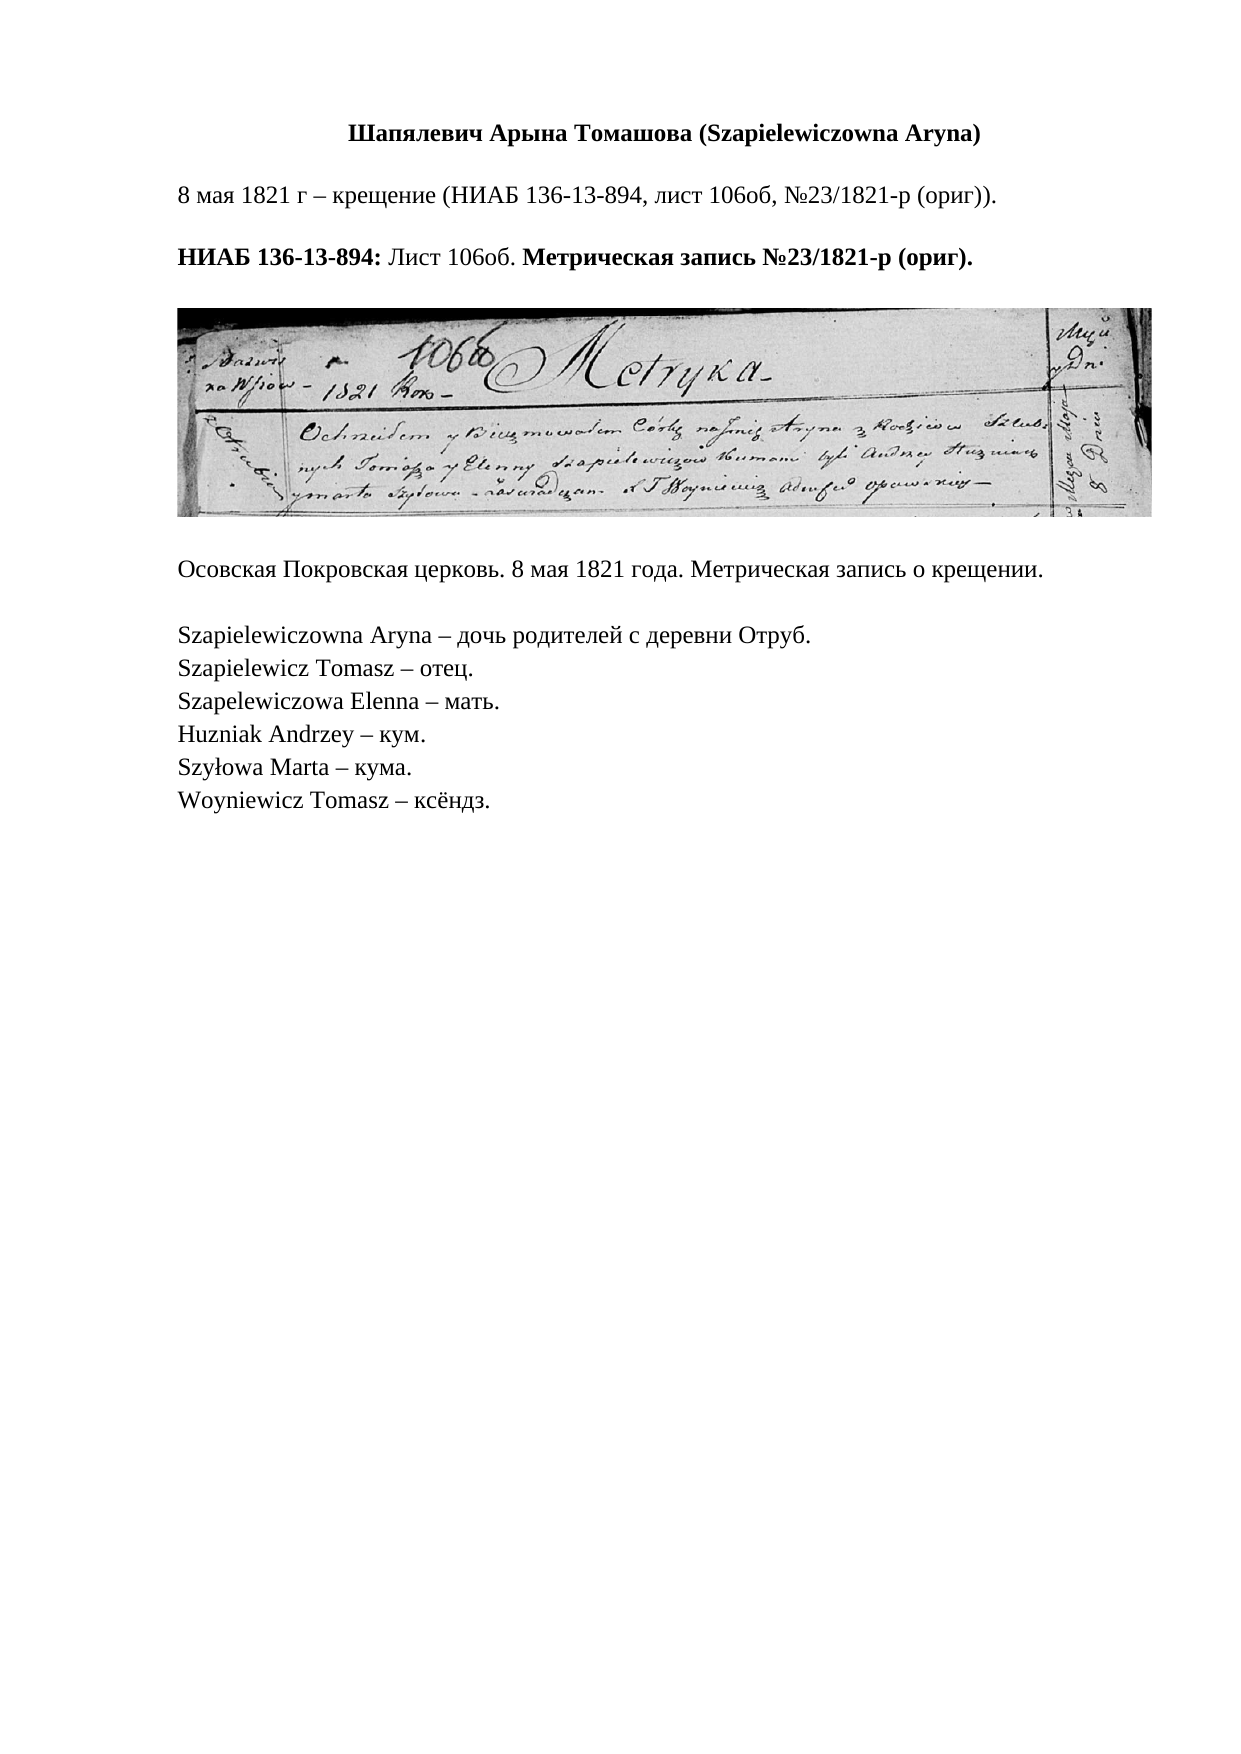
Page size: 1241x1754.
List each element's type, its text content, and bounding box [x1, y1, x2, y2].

text Szapielewiczowna Aryna – дочь родителей с деревни Отруб. [177, 620, 1152, 649]
text Szyłowa Marta – кума. [177, 752, 1152, 781]
text НИАБ 136-13-894: Лист 106об. Метрическая запись №23/1821-р (ориг). [177, 242, 1152, 271]
text Szapielewicz Tomasz – отец. [177, 653, 1152, 682]
text Шапялевич Арына Томашова (Szapielewiczowna Aryna) [177, 118, 1152, 147]
text 8 мая 1821 г – крещение (НИАБ 136-13-894, лист 106об, №23/1821-р (ориг)). [177, 180, 1152, 209]
text Осовская Покровская церковь. 8 мая 1821 года. Метрическая запись о крещении. [177, 554, 1152, 583]
text Szapelewiczowa Elenna – мать. [177, 686, 1152, 715]
picture [177, 308, 1152, 517]
text Woyniewicz Tomasz – ксёндз. [177, 785, 1152, 814]
text Huzniak Andrzey – кум. [177, 719, 1152, 748]
